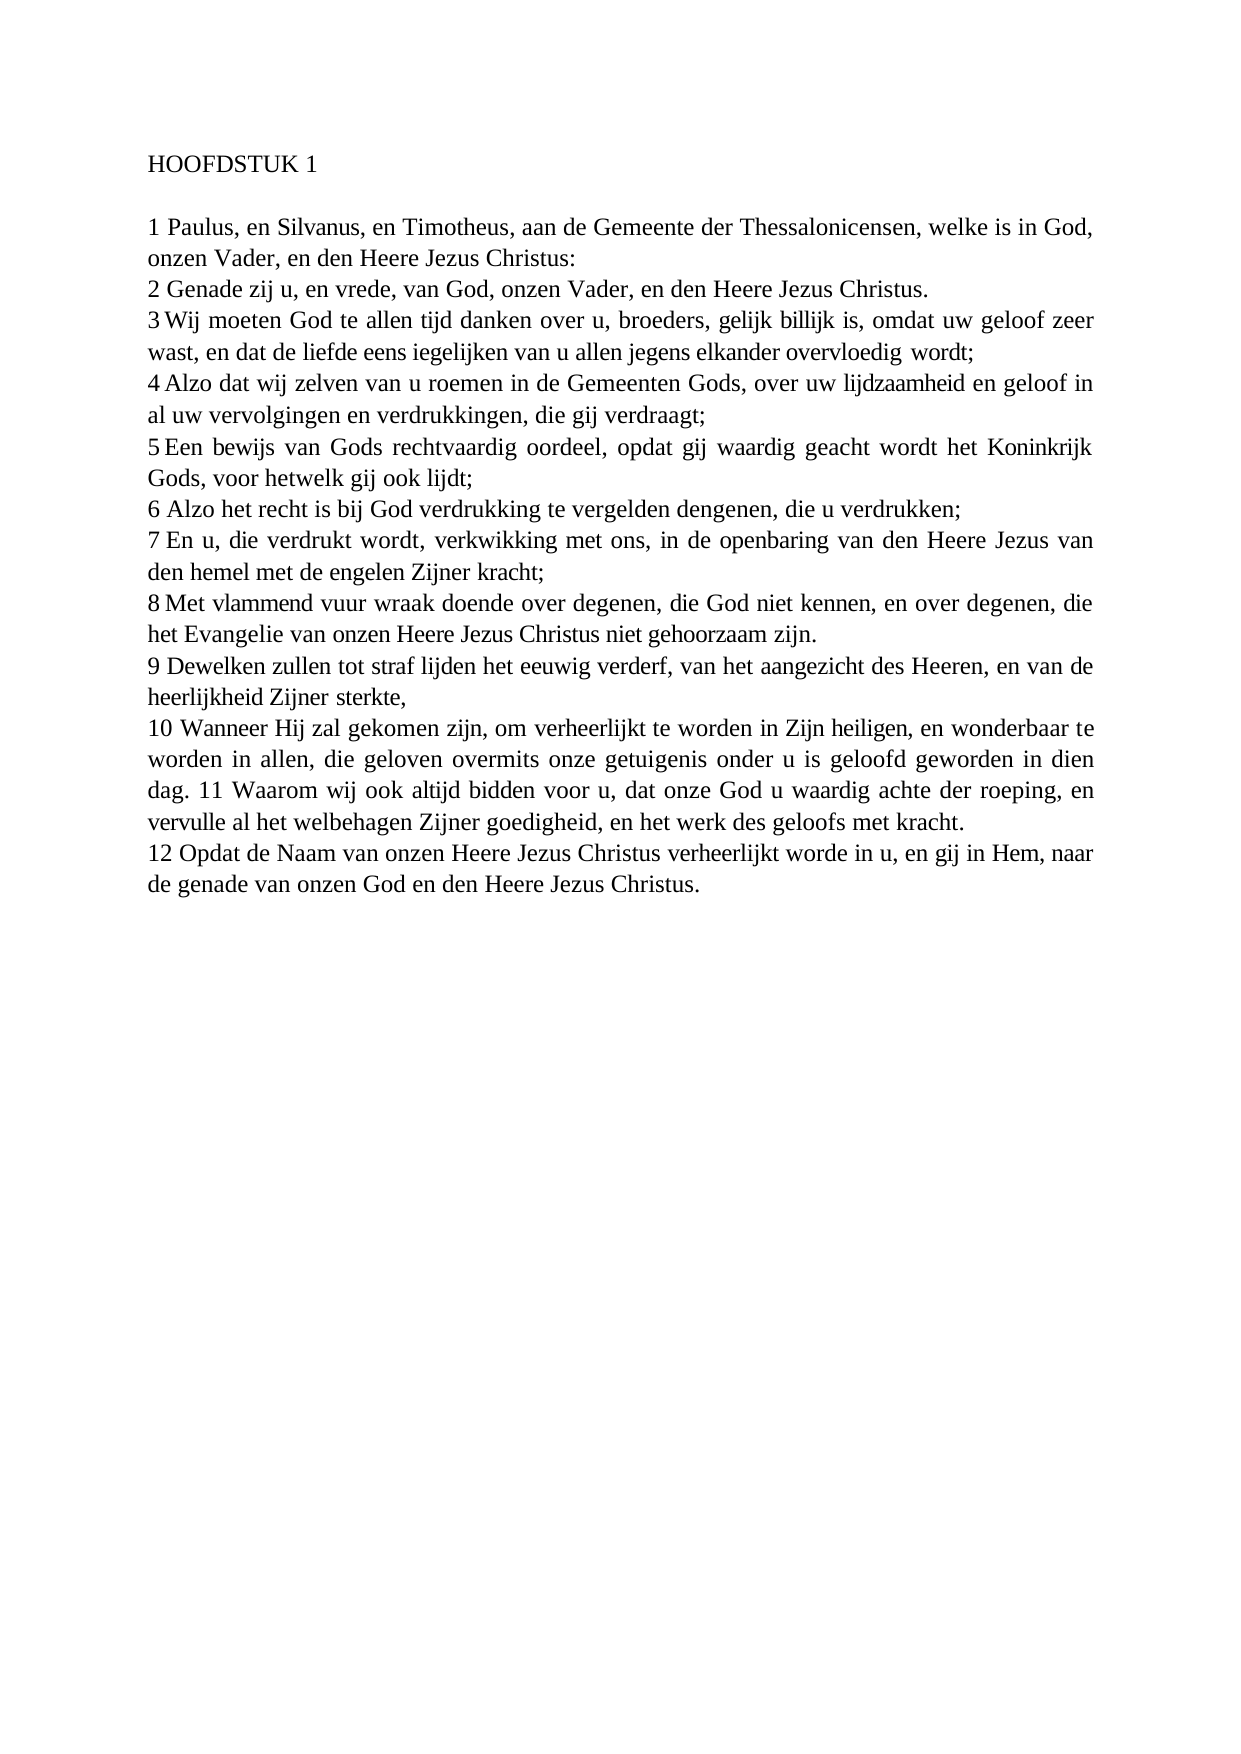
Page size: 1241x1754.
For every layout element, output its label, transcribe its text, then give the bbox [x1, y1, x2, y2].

list Een bewijs van Gods rechtvaardig oordeel, opdat gij waardig geacht wordt het Koninkrijk Gods, voor hetwelk gij ook lijdt; [147, 432, 1093, 492]
text HOOFDSTUK 1 [147, 149, 1107, 178]
list Alzo het recht is bij God verdrukking te vergelden dengenen, die u verdrukken; [147, 495, 1107, 523]
list Wij moeten God te allen tijd danken over u, broeders, gelijk billijk is, omdat uw geloof zeer wast, en dat de liefde eens iegelijken van u allen jegens elkander overvloedig wordt; [147, 305, 1094, 366]
list Alzo dat wij zelven van u roemen in de Gemeenten Gods, over uw lijdzaamheid en geloof in al uw vervolgingen en verdrukkingen, die gij verdraagt; [147, 368, 1094, 429]
list Dewelken zullen tot straf lijden het eeuwig verderf, van het aangezicht des Heeren, en van de heerlijkheid Zijner sterkte, [147, 651, 1094, 711]
list Paulus, en Silvanus, en Timotheus, aan de Gemeente der Thessalonicensen, welke is in God, onzen Vader, en den Heere Jezus Christus: [147, 212, 1094, 272]
text 12 Opdat de Naam van onzen Heere Jezus Christus verheerlijkt worde in u, en gij in Hem, naar de genade van onzen God en den Heere Jezus Christus. [147, 838, 1094, 898]
list Wanneer Hij zal gekomen zijn, om verheerlijkt te worden in Zijn heiligen, en wonderbaar te worden in allen, die geloven overmits onze getuigenis onder u is geloofd geworden in dien dag. 11 Waarom wij ook altijd bidden voor u, dat onze God u waardig achte der roeping, en vervulle al het welbehagen Zijner goedigheid, en het werk des geloofs met kracht. [147, 713, 1095, 835]
list Met vlammend vuur wraak doende over degenen, die God niet kennen, en over degenen, die het Evangelie van onzen Heere Jezus Christus niet gehoorzaam zijn. [147, 588, 1093, 648]
list Genade zij u, en vrede, van God, onzen Vader, en den Heere Jezus Christus. [147, 274, 1107, 303]
list En u, die verdrukt wordt, verkwikking met ons, in de openbaring van den Heere Jezus van den hemel met de engelen Zijner kracht; [147, 526, 1094, 585]
